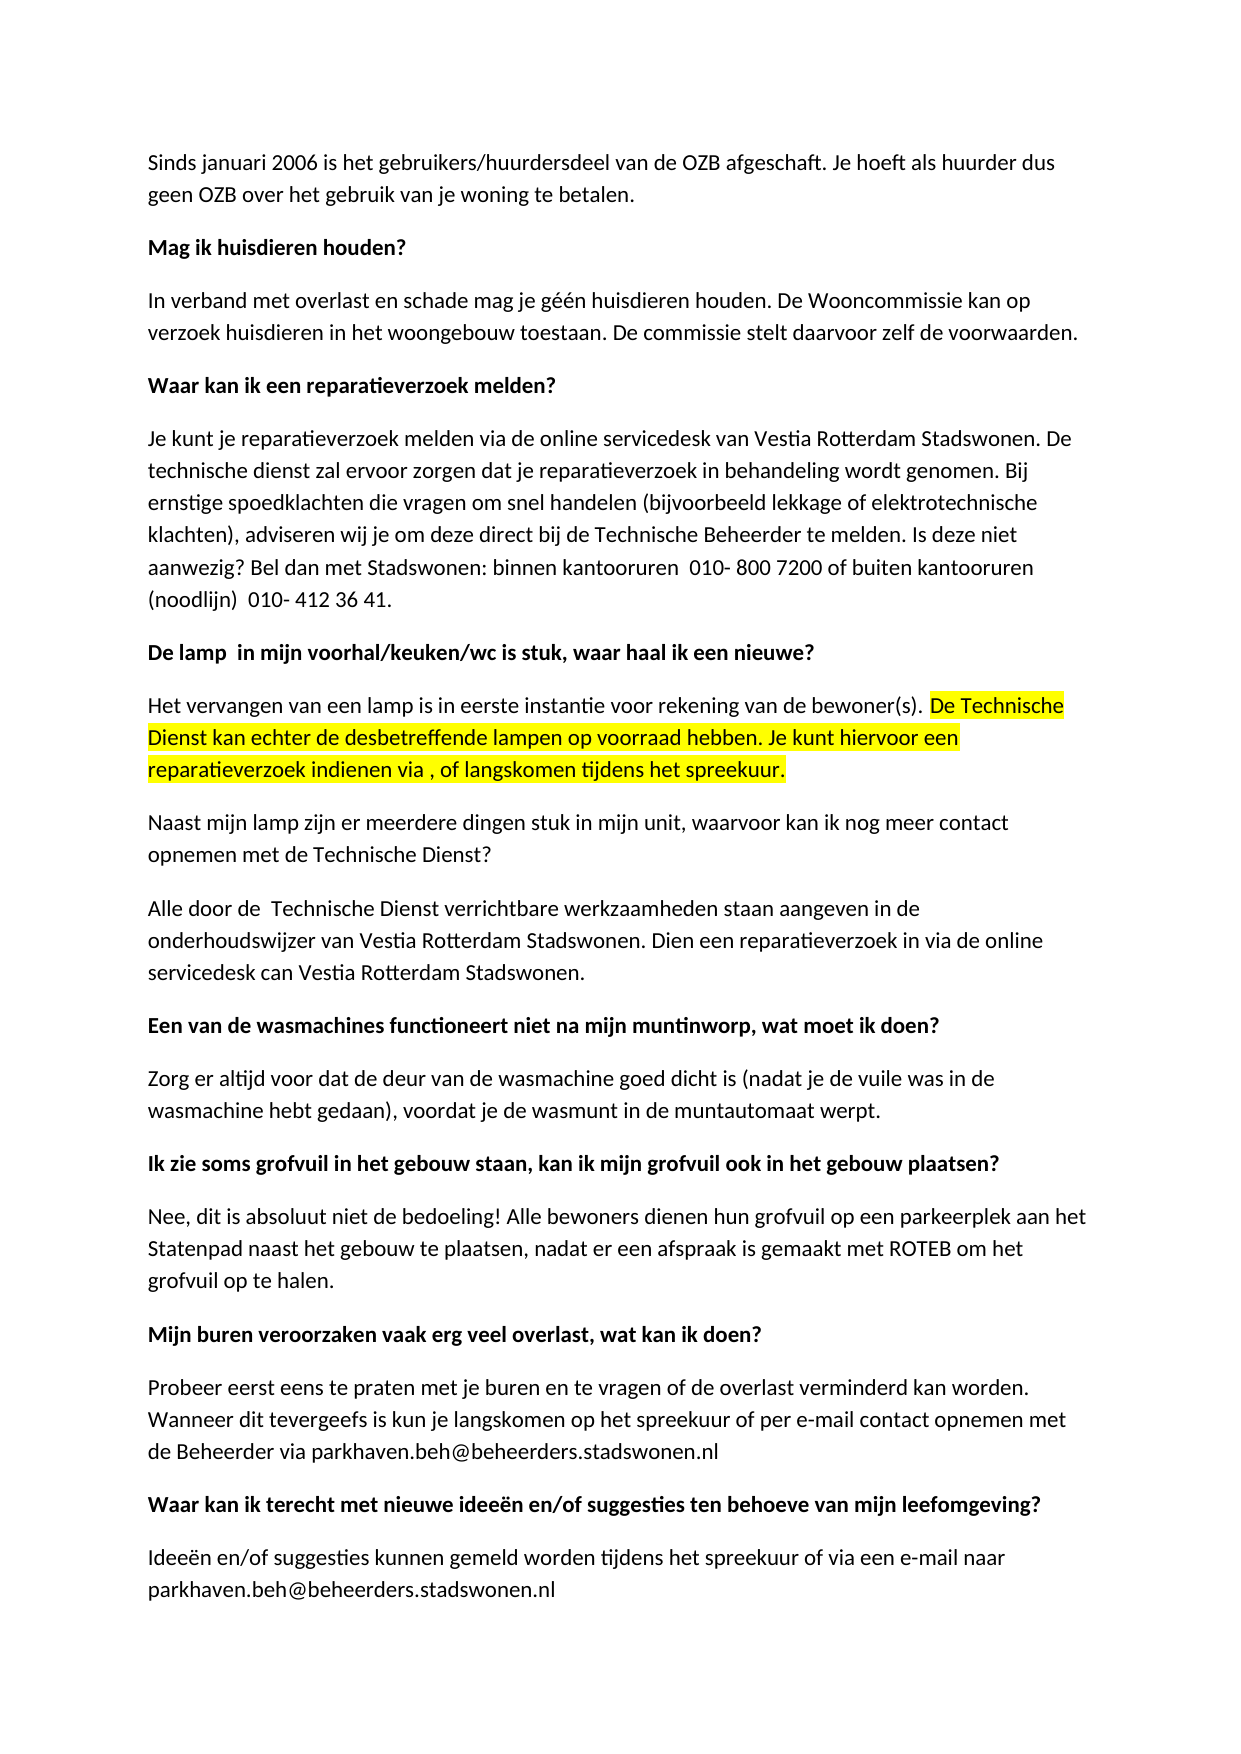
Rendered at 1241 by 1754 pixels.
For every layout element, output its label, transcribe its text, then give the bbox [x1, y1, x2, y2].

text Naast mijn lamp zijn er meerdere dingen stuk in mijn unit, waarvoor kan ik nog meer contact opnemen met de Technische Dienst? [148, 808, 1093, 869]
text Nee, dit is absoluut niet de bedoeling! Alle bewoners dienen hun grofvuil op een parkeerplek aan het Statenpad naast het gebouw te plaatsen, nadat er een afspraak is gemaakt met ROTEB om het grofvuil op te halen. [148, 1202, 1093, 1295]
text Mag ik huisdieren houden? [148, 233, 1093, 261]
text Probeer eerst eens te praten met je buren en te vragen of de overlast verminderd kan worden. Wanneer dit tevergeefs is kun je langskomen op het spreekuur of per e-mail contact opnemen met de Beheerder via parkhaven.beh@beheerders.stadswonen.nl [148, 1373, 1093, 1465]
text Sinds januari 2006 is het gebruikers/huurdersdeel van de OZB afgeschaft. Je hoeft als huurder dus geen OZB over het gebruik van je woning te betalen. [148, 148, 1093, 208]
text Zorg er altijd voor dat de deur van de wasmachine goed dicht is (nadat je de vuile was in de wasmachine hebt gedaan), voordat je de wasmunt in de muntautomaat werpt. [148, 1064, 1093, 1124]
text De lamp in mijn voorhal/keuken/wc is stuk, waar haal ik een nieuwe? [148, 638, 1093, 666]
text Ik zie soms grofvuil in het gebouw staan, kan ik mijn grofvuil ook in het gebouw plaatsen? [148, 1149, 1093, 1177]
text Alle door de Technische Dienst verrichtbare werkzaamheden staan aangeven in de onderhoudswijzer van Vestia Rotterdam Stadswonen. Dien een reparatieverzoek in via de online servicedesk can Vestia Rotterdam Stadswonen. [148, 894, 1093, 986]
text Mijn buren veroorzaken vaak erg veel overlast, wat kan ik doen? [148, 1320, 1093, 1348]
text Waar kan ik een reparatieverzoek melden? [148, 371, 1093, 399]
text In verband met overlast en schade mag je géén huisdieren houden. De Wooncommissie kan op verzoek huisdieren in het woongebouw toestaan. De commissie stelt daarvoor zelf de voorwaarden. [148, 286, 1093, 346]
text Waar kan ik terecht met nieuwe ideeën en/of suggesties ten behoeve van mijn leefomgeving? [148, 1490, 1093, 1518]
text Ideeën en/of suggesties kunnen gemeld worden tijdens het spreekuur of via een e-mail naar parkhaven.beh@beheerders.stadswonen.nl [148, 1543, 1093, 1603]
text Je kunt je reparatieverzoek melden via de online servicedesk van Vestia Rotterdam Stadswonen. De technische dienst zal ervoor zorgen dat je reparatieverzoek in behandeling wordt genomen. Bij ernstige spoedklachten die vragen om snel handelen (bijvoorbeeld lekkage of elektrotechnische klachten), adviseren wij je om deze direct bij de Technische Beheerder te melden. Is deze niet aanwezig? Bel dan met Stadswonen: binnen kantooruren 010- 800 7200 of buiten kantooruren (noodlijn) 010- 412 36 41. [148, 424, 1093, 613]
text Het vervangen van een lamp is in eerste instantie voor rekening van de bewoner(s). De Technische Dienst kan echter de desbetreffende lampen op voorraad hebben. Je kunt hiervoor een reparatieverzoek indienen via , of langskomen tijdens het spreekuur. [148, 691, 1093, 783]
text Een van de wasmachines functioneert niet na mijn muntinworp, wat moet ik doen? [148, 1011, 1093, 1039]
